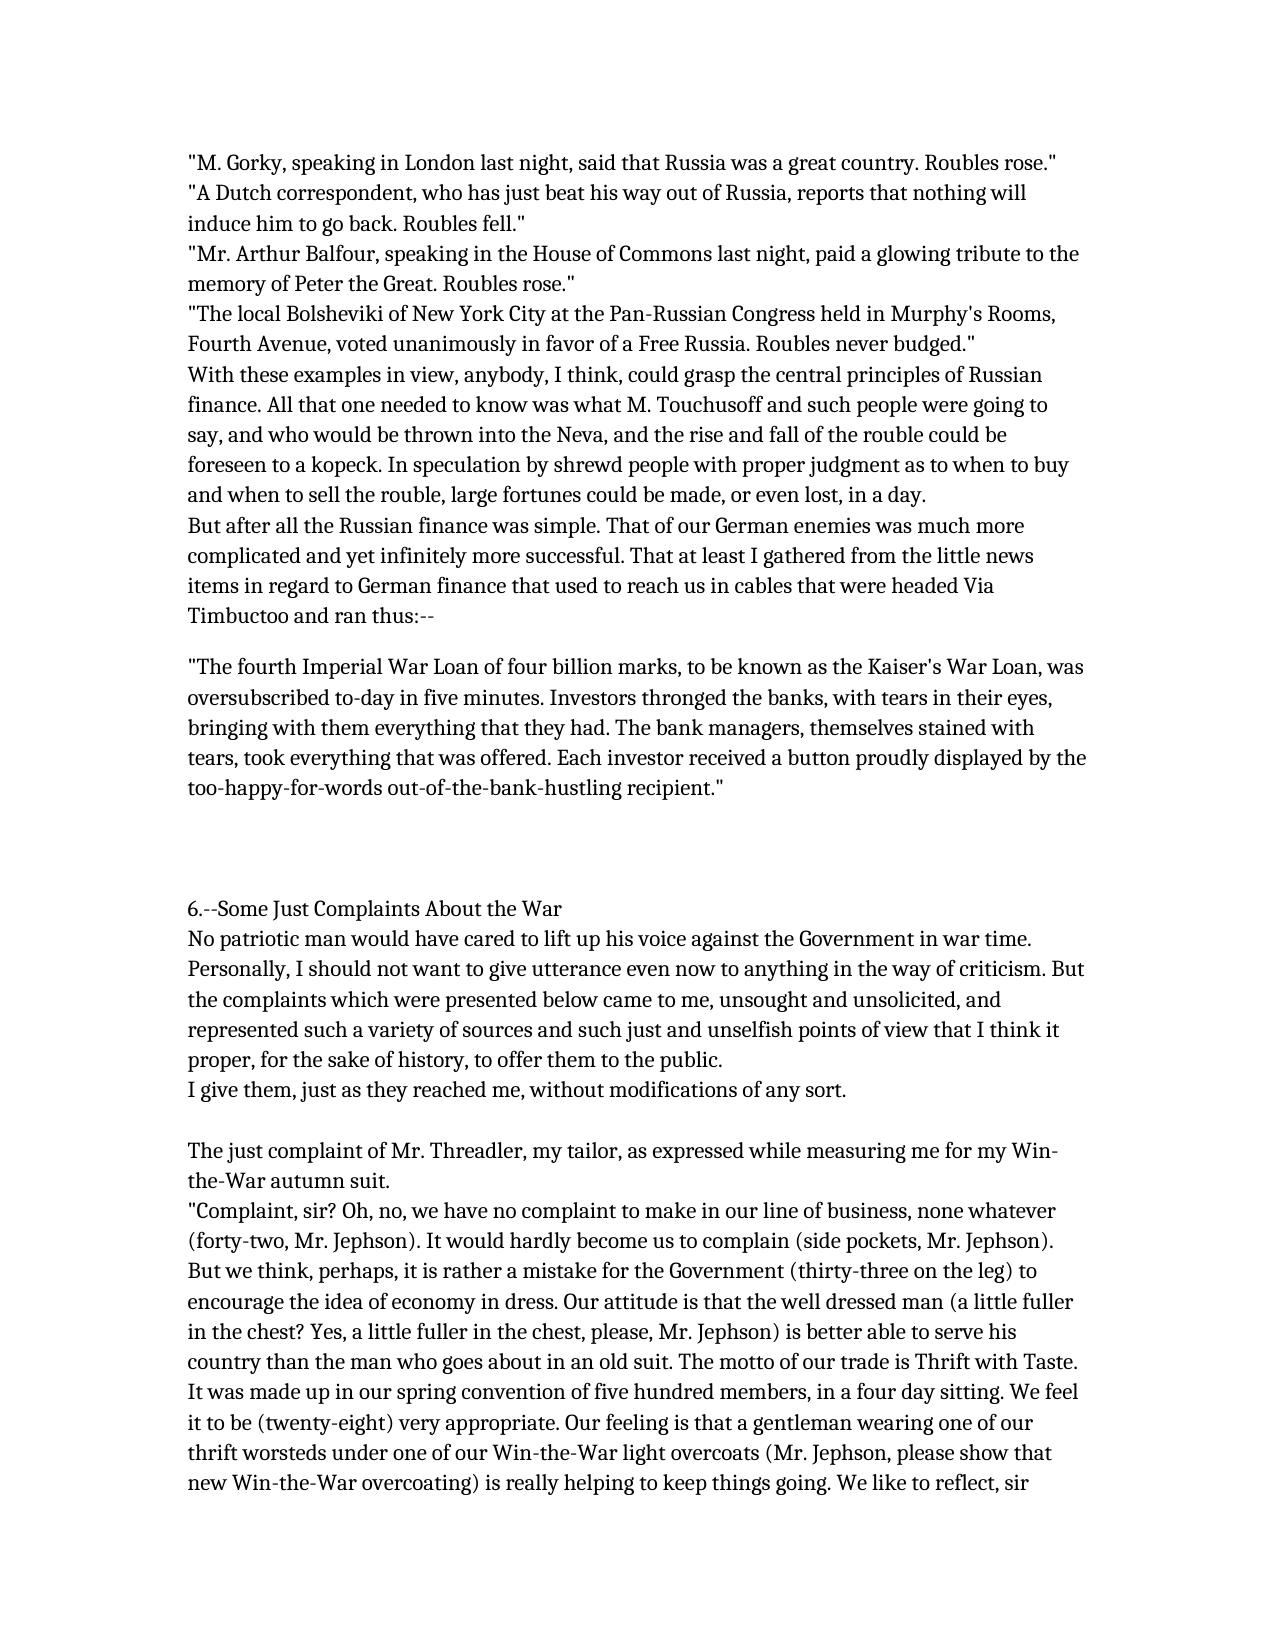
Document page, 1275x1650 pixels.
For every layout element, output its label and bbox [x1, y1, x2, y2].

text [187, 654, 1087, 1496]
text [187, 150, 1087, 629]
